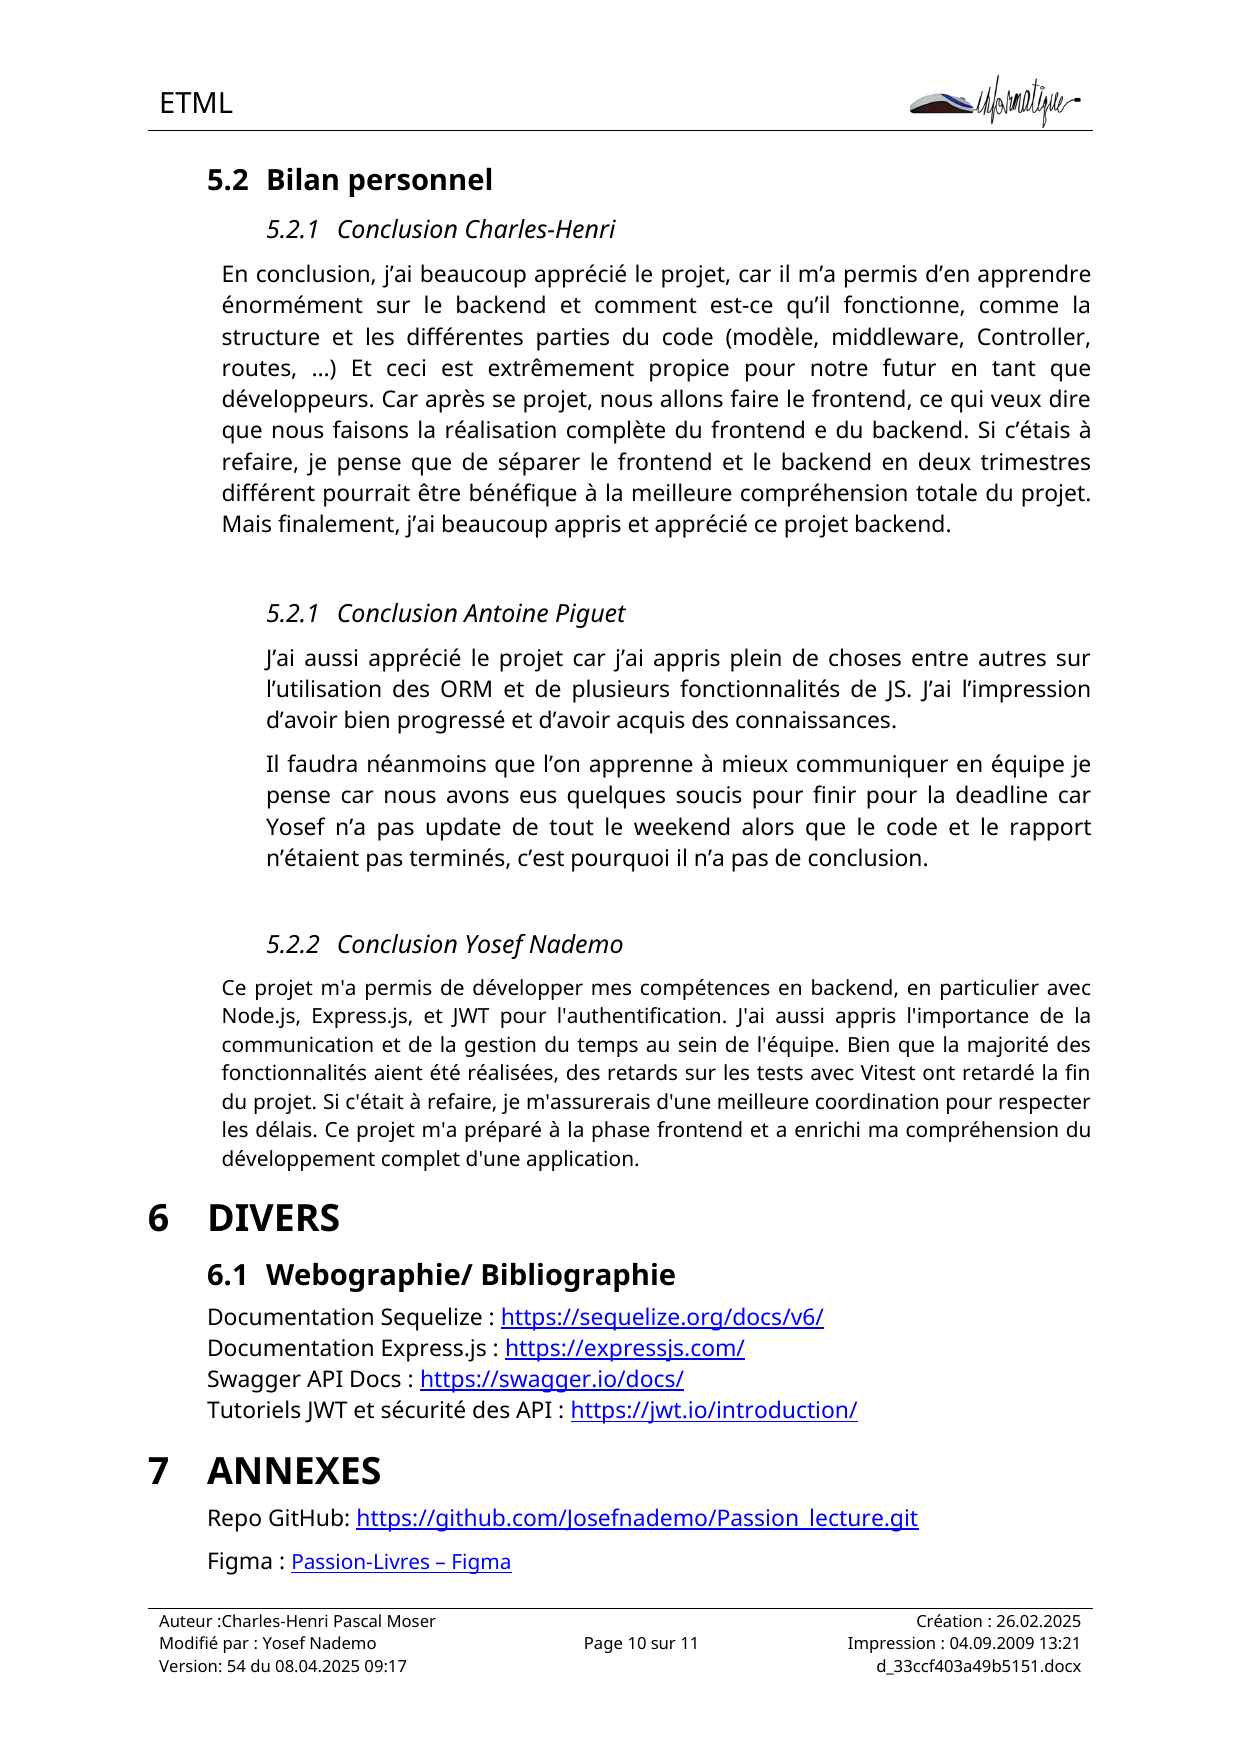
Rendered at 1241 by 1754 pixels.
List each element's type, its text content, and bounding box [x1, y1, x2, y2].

text Documentation Sequelize : https://sequelize.org/docs/v6/ [207, 1301, 1092, 1332]
text Documentation Express.js : https://expressjs.com/ [207, 1332, 1092, 1363]
text Il faudra néanmoins que l’on apprenne à mieux communiquer en équipe je pense car nous avons eus quelques soucis pour finir pour la deadline car Yosef n’a pas update de tout le weekend alors que le code et le rapport n’étaient pas terminés, c’est pourquoi il n’a pas de conclusion. [266, 748, 1092, 873]
text Tutoriels JWT et sécurité des API : https://jwt.io/introduction/ [207, 1394, 1092, 1426]
subtitle Annexes [148, 1444, 1092, 1495]
text Repo GitHub: https://github.com/Josefnademo/Passion_lecture.git [207, 1502, 1092, 1533]
subtitle Webographie/ Bibliographie [207, 1254, 1092, 1294]
subtitle Bilan personnel [207, 159, 1092, 199]
subtitle Conclusion Yosef Nademo [266, 927, 1092, 961]
text Ce projet m'a permis de développer mes compétences en backend, en particulier avec Node.js, Express.js, et JWT pour l'authentification. J'ai aussi appris l'importance de la communication et de la gestion du temps au sein de l'équipe. Bien que la majorité des fonctionnalités aient été réalisées, des retards sur les tests avec Vitest ont retardé la fin du projet. Si c'était à refaire, je m'assurerais d'une meilleure coordination pour respecter les délais. Ce projet m'a préparé à la phase frontend et a enrichi ma compréhension du développement complet d'une application. [221, 973, 1092, 1172]
subtitle Divers [148, 1191, 1092, 1242]
subtitle Conclusion Antoine Piguet [266, 595, 1092, 629]
text Swagger API Docs : https://swagger.io/docs/ [207, 1363, 1092, 1394]
picture [909, 75, 1082, 128]
text J’ai aussi apprécié le projet car j’ai appris plein de choses entre autres sur l’utilisation des ORM et de plusieurs fonctionnalités de JS. J’ai l’impression d’avoir bien progressé et d’avoir acquis des connaissances. [266, 642, 1092, 736]
text En conclusion, j’ai beaucoup apprécié le projet, car il m’a permis d’en apprendre énormément sur le backend et comment est-ce qu’il fonctionne, comme la structure et les différentes parties du code (modèle, middleware, Controller, routes, …) Et ceci est extrêmement propice pour notre futur en tant que développeurs. Car après se projet, nous allons faire le frontend, ce qui veux dire que nous faisons la réalisation complète du frontend e du backend. Si c’étais à refaire, je pense que de séparer le frontend et le backend en deux trimestres différent pourrait être bénéfique à la meilleure compréhension totale du projet. Mais finalement, j’ai beaucoup appris et apprécié ce projet backend. [221, 258, 1092, 539]
subtitle Conclusion Charles-Henri [266, 211, 1092, 245]
text Figma : Passion-Livres – Figma [207, 1545, 1092, 1577]
